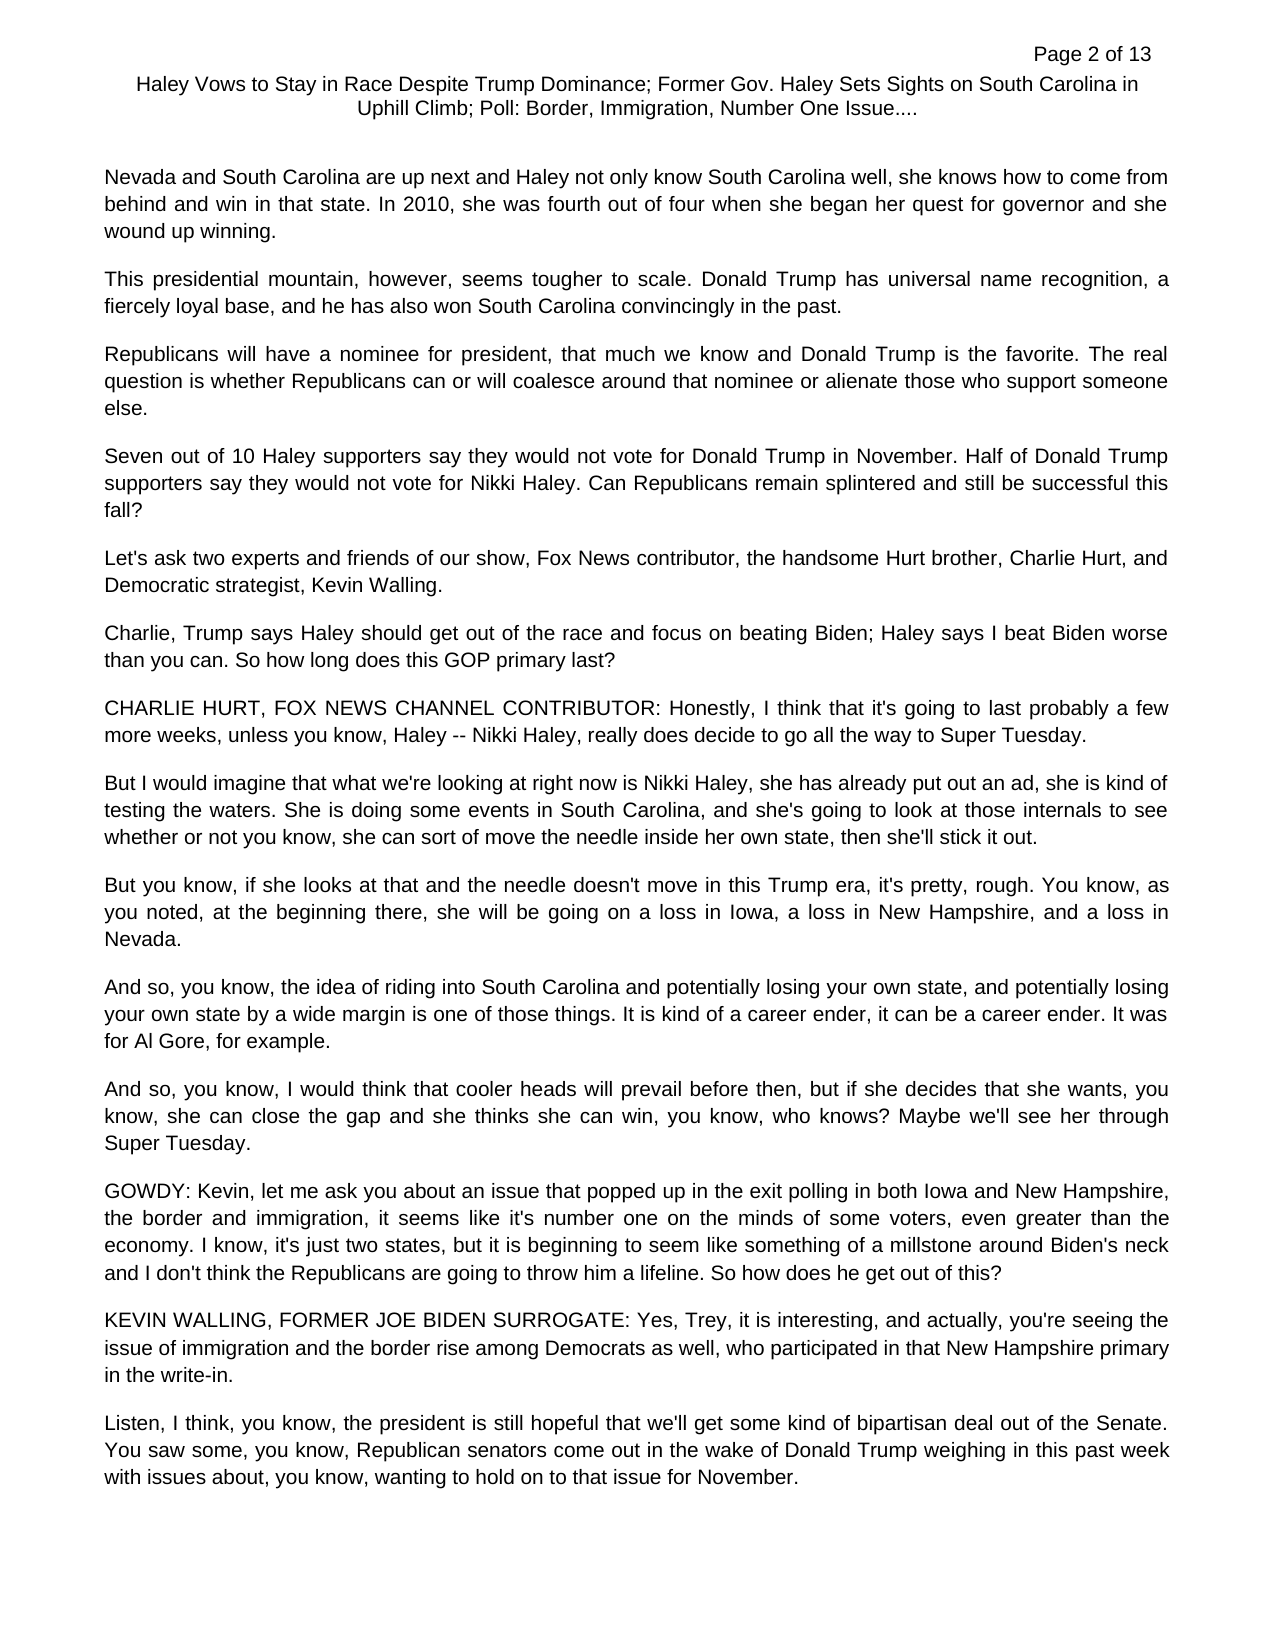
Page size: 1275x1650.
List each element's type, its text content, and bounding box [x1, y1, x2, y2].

text Let's ask two experts and friends of our show, Fox News contributor, the handsome Hurt brother, Charlie Hurt, and Democratic strategist, Kevin Walling. [104, 543, 1171, 597]
text KEVIN WALLING, FORMER JOE BIDEN SURROGATE: Yes, Trey, it is interesting, and actually, you're seeing the issue of immigration and the border rise among Democrats as well, who participated in that New Hampshire primary in the write-in. [104, 1305, 1171, 1386]
text And so, you know, I would think that cooler heads will prevail before then, but if she decides that she wants, you know, she can close the gap and she thinks she can win, you know, who knows? Maybe we'll see her through Super Tuesday. [104, 1074, 1171, 1155]
text Republicans will have a nominee for president, that much we know and Donald Trump is the favorite. The real question is whether Republicans can or will coalesce around that nominee or alienate those who support someone else. [104, 338, 1171, 420]
text This presidential mountain, however, seems tougher to scale. Donald Trump has universal name recognition, a fiercely loyal base, and he has also won South Carolina convincingly in the past. [104, 263, 1171, 318]
text Nevada and South Carolina are up next and Haley not only know South Carolina well, she knows how to come from behind and win in that state. In 2010, she was fourth out of four when she began her quest for governor and she wound up winning. [104, 161, 1171, 243]
text And so, you know, the idea of riding into South Carolina and potentially losing your own state, and potentially losing your own state by a wide margin is one of those things. It is kind of a career ender, it can be a career ender. It was for Al Gore, for example. [104, 972, 1171, 1053]
text Charlie, Trump says Haley should get out of the race and focus on beating Biden; Haley says I beat Biden worse than you can. So how long does this GOP primary last? [104, 618, 1171, 672]
text But I would imagine that what we're looking at right now is Nikki Haley, she has already put out an ad, she is kind of testing the waters. She is doing some events in South Carolina, and she's going to look at those internals to see whether or not you know, she can sort of move the needle inside her own state, then she'll stick it out. [104, 768, 1171, 849]
text GOWDY: Kevin, let me ask you about an issue that popped up in the exit polling in both Iowa and New Hampshire, the border and immigration, it seems like it's number one on the minds of some voters, even greater than the economy. I know, it's just two states, but it is beginning to seem like something of a millstone around Biden's neck and I don't think the Republicans are going to throw him a lifeline. So how does he get out of this? [104, 1176, 1171, 1284]
text Listen, I think, you know, the president is still hopeful that we'll get some kind of bipartisan deal out of the Senate. You saw some, you know, Republican senators come out in the wake of Donald Trump weighing in this past week with issues about, you know, wanting to hold on to that issue for November. [104, 1407, 1171, 1488]
text CHARLIE HURT, FOX NEWS CHANNEL CONTRIBUTOR: Honestly, I think that it's going to last probably a few more weeks, unless you know, Haley -- Nikki Haley, really does decide to go all the way to Super Tuesday. [104, 693, 1171, 747]
text But you know, if she looks at that and the needle doesn't move in this Trump era, it's pretty, rough. You know, as you noted, at the beginning there, she will be going on a loss in Iowa, a loss in New Hampshire, and a loss in Nevada. [104, 870, 1171, 951]
text Seven out of 10 Haley supporters say they would not vote for Donald Trump in November. Half of Donald Trump supporters say they would not vote for Nikki Haley. Can Republicans remain splintered and still be successful this fall? [104, 441, 1171, 522]
